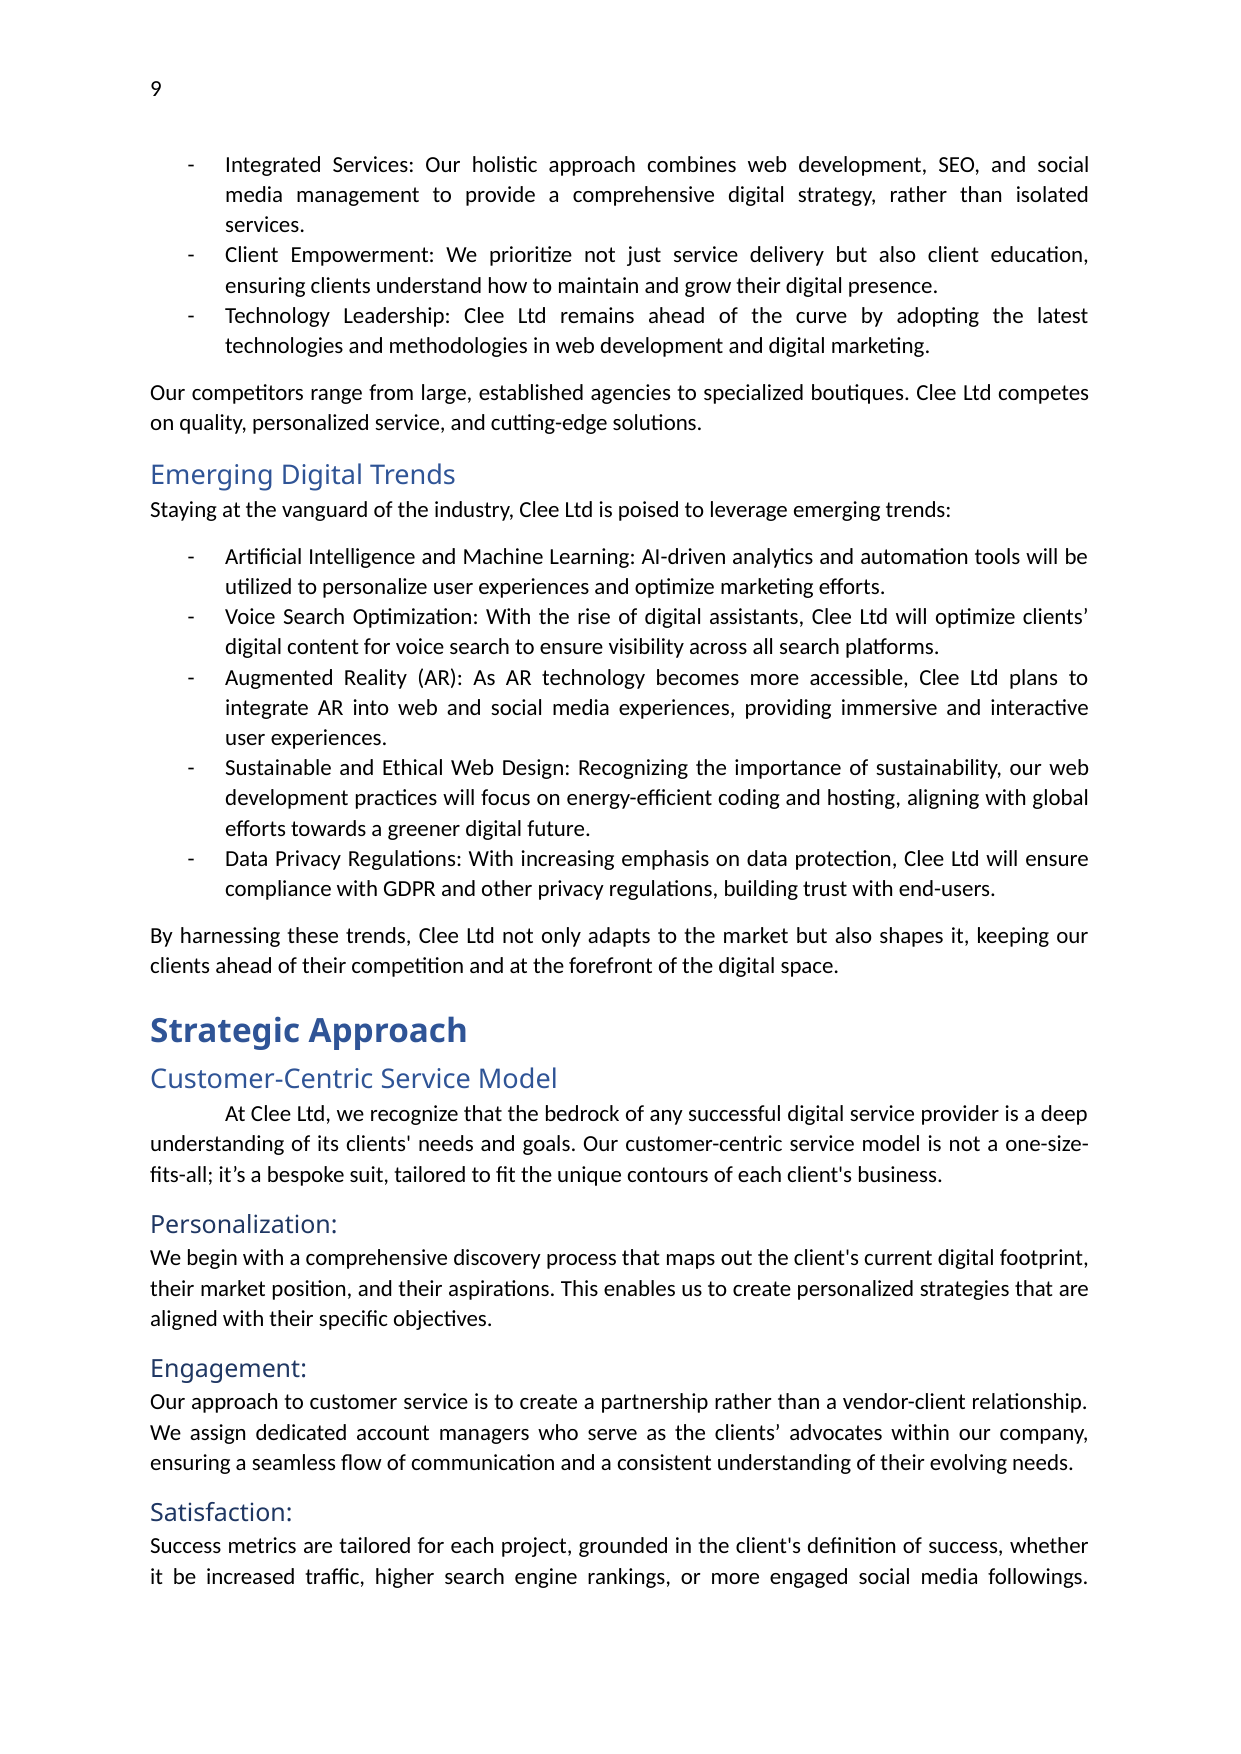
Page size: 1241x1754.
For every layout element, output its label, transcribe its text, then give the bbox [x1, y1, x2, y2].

text We begin with a comprehensive discovery process that maps out the client's current digital footprint, their market position, and their aspirations. This enables us to create personalized strategies that are aligned with their specific objectives. [150, 1243, 1090, 1332]
text At Clee Ltd, we recognize that the bedrock of any successful digital service provider is a deep understanding of its clients' needs and goals. Our customer-centric service model is not a one-size-fits-all; it’s a bespoke suit, tailored to fit the unique contours of each client's business. [150, 1099, 1090, 1188]
text Staying at the vanguard of the industry, Clee Ltd is poised to leverage emerging trends: [150, 495, 1090, 523]
subtitle Strategic Approach [150, 1006, 1090, 1052]
subtitle Personalization: [150, 1207, 1090, 1241]
list Augmented Reality (AR): As AR technology becomes more accessible, Clee Ltd plans to integrate AR into web and social media experiences, providing immersive and interactive user experiences. [187, 663, 1090, 751]
subtitle Customer-Centric Service Model [150, 1059, 1090, 1096]
text Our approach to customer service is to create a partnership rather than a vendor-client relationship. We assign dedicated account managers who serve as the clients’ advocates within our company, ensuring a seamless flow of communication and a consistent understanding of their evolving needs. [150, 1387, 1090, 1476]
list Integrated Services: Our holistic approach combines web development, SEO, and social media management to provide a comprehensive digital strategy, rather than isolated services. [187, 150, 1090, 238]
list Voice Search Optimization: With the rise of digital assistants, Clee Ltd will optimize clients’ digital content for voice search to ensure visibility across all search platforms. [187, 602, 1090, 661]
subtitle Satisfaction: [150, 1495, 1090, 1529]
list Data Privacy Regulations: With increasing emphasis on data protection, Clee Ltd will ensure compliance with GDPR and other privacy regulations, building trust with end-users. [187, 844, 1090, 902]
list Client Empowerment: We prioritize not just service delivery but also client education, ensuring clients understand how to maintain and grow their digital presence. [187, 241, 1090, 299]
subtitle Engagement: [150, 1351, 1090, 1385]
text By harnessing these trends, Clee Ltd not only adapts to the market but also shapes it, keeping our clients ahead of their competition and at the forefront of the digital space. [150, 921, 1090, 979]
list Sustainable and Ethical Web Design: Recognizing the importance of sustainability, our web development practices will focus on energy-efficient coding and hosting, aligning with global efforts towards a greener digital future. [187, 753, 1090, 842]
subtitle Emerging Digital Trends [150, 455, 1090, 492]
list Technology Leadership: Clee Ltd remains ahead of the curve by adopting the latest technologies and methodologies in web development and digital marketing. [187, 301, 1090, 359]
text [150, 1532, 1090, 1590]
text Our competitors range from large, established agencies to specialized boutiques. Clee Ltd competes on quality, personalized service, and cutting-edge solutions. [150, 378, 1090, 436]
list Artificial Intelligence and Machine Learning: AI-driven analytics and automation tools will be utilized to personalize user experiences and optimize marketing efforts. [187, 542, 1090, 600]
